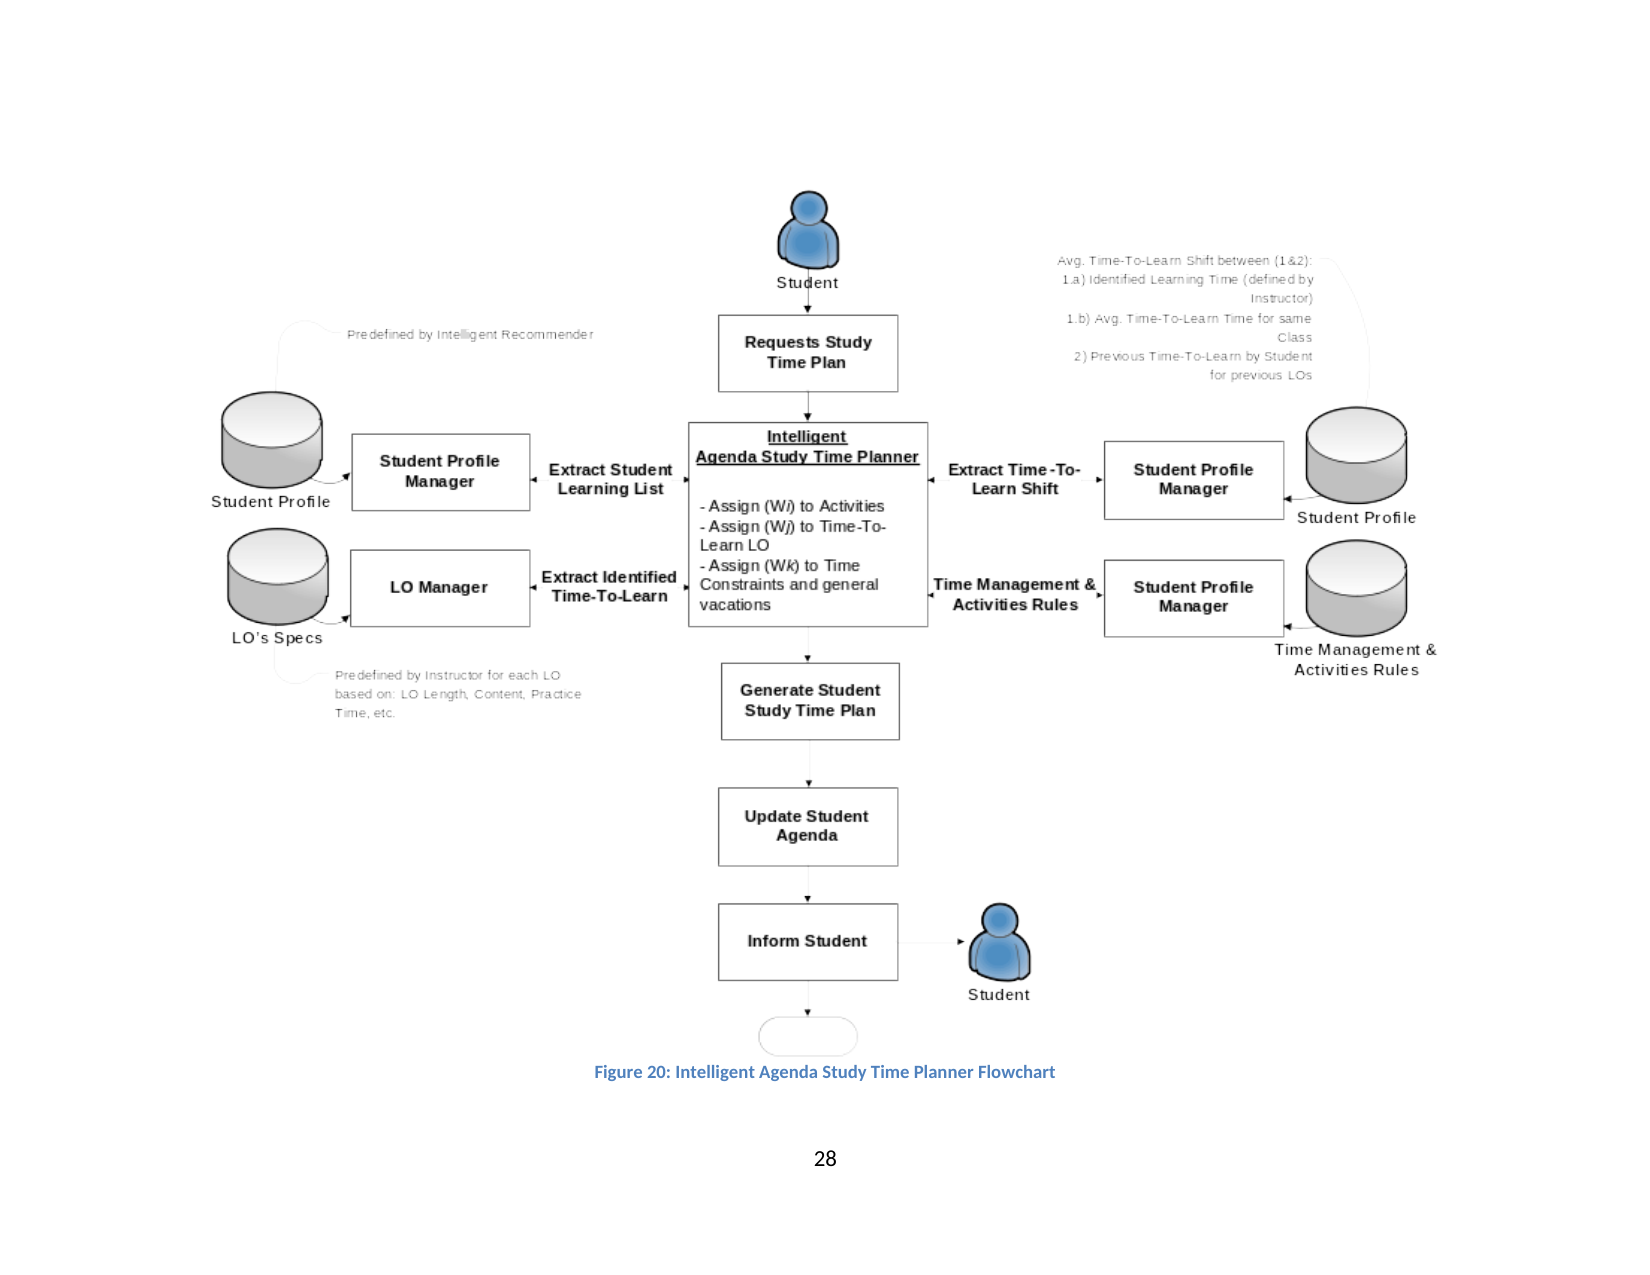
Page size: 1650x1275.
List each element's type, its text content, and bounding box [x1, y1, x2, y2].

text Figure 20: Intelligent Agenda Study Time Planner Flowchart [150, 1060, 1500, 1083]
